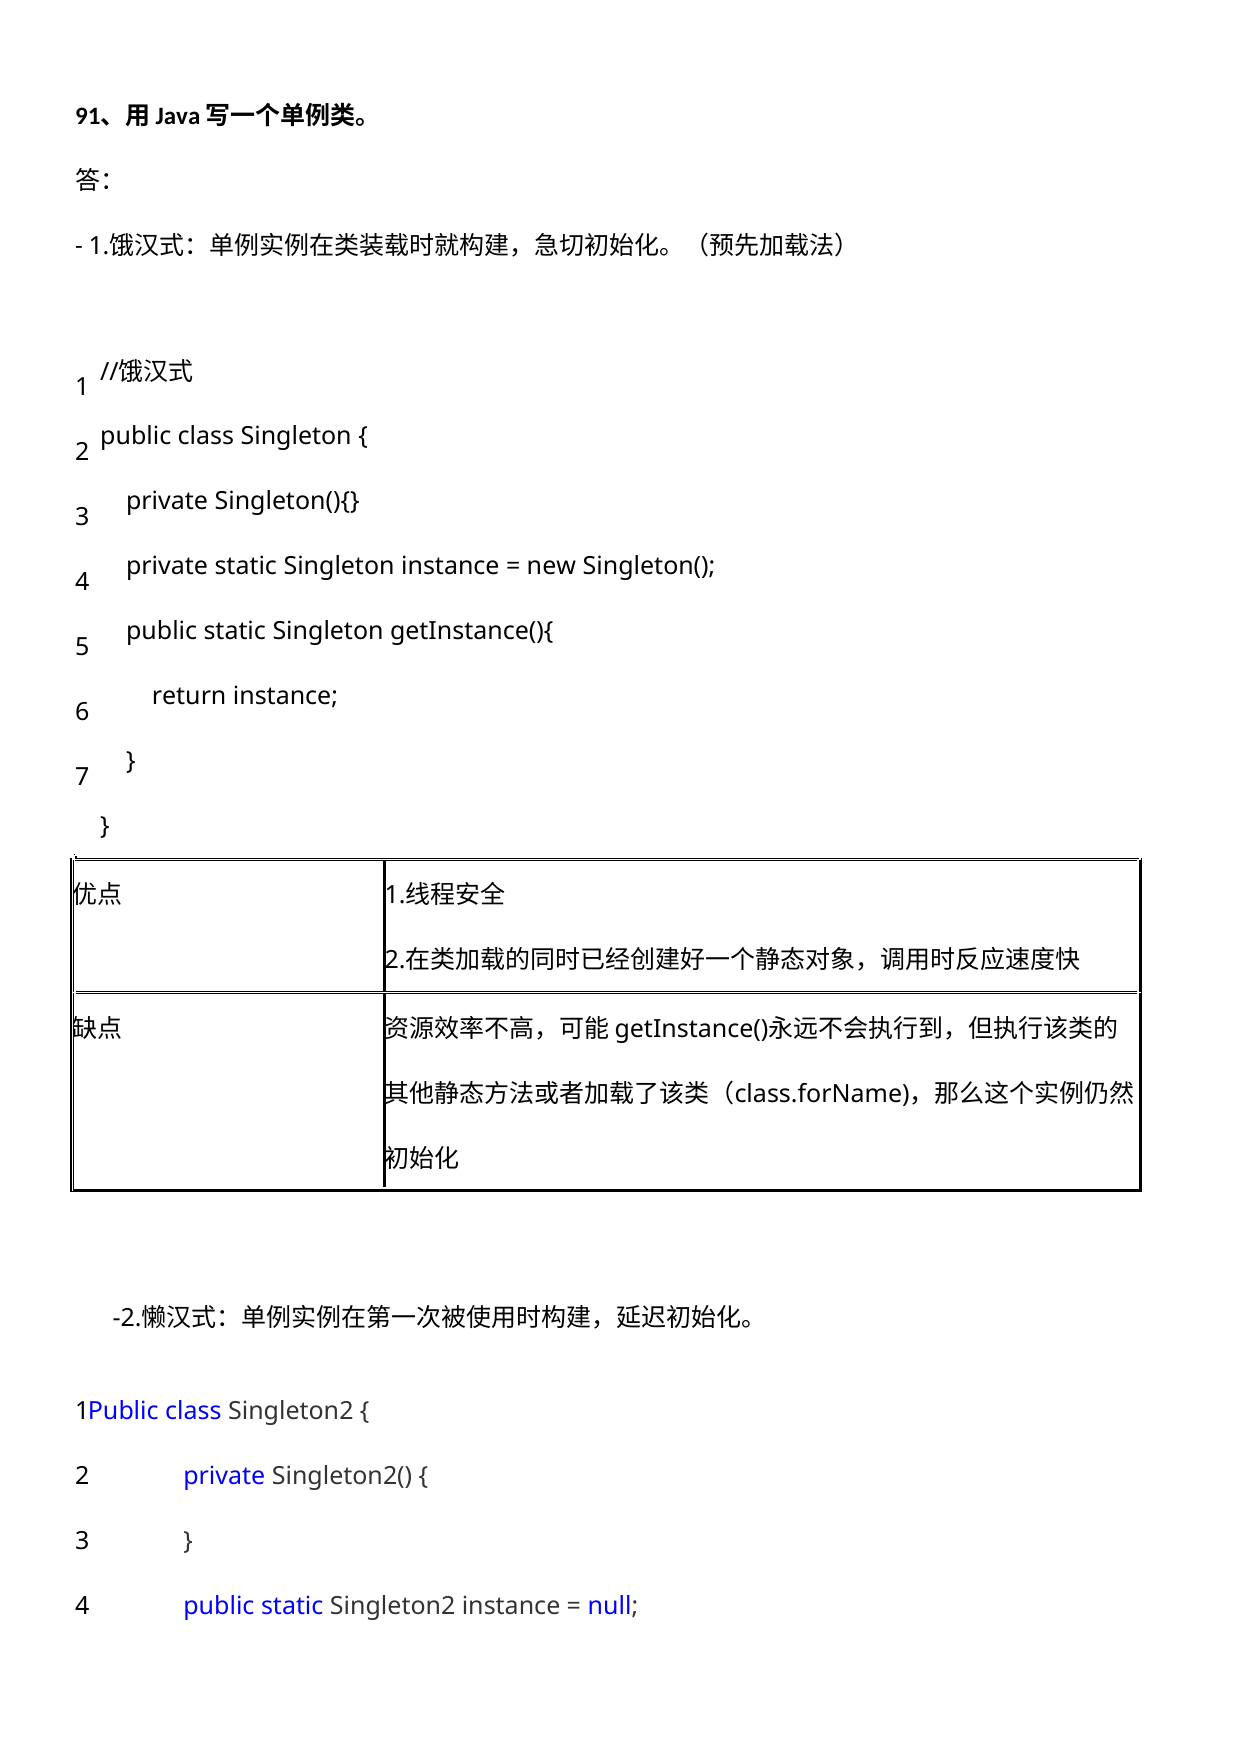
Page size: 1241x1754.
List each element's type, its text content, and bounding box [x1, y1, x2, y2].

table_cell 资源效率不高，可能getInstance()永远不会执行到，但执行该类的其他静态方法或者加载了该类（class.forName)，那么这个实例仍然初始化 [384, 991, 1141, 1189]
table_header //饿汉式 public class Singleton { private Singleton(){} private static Singleton instance = new Singleton(); public static Singleton getInstance(){ return instance; } } [100, 305, 838, 857]
table_cell 优点 [72, 858, 383, 991]
table_header 1 2 3 4 5 6 7 8 [75, 1377, 88, 1637]
table_cell 1.线程安全 2.在类加载的同时已经创建好一个静态对象，调用时反应速度快 [386, 858, 1141, 991]
text 91、用Java写一个单例类。 答： - 1.饿汉式：单例实例在类装载时就构建，急切初始化。（预先加载法） [75, 81, 1165, 276]
table_header 1 2 3 4 5 6 7 [75, 305, 100, 857]
list -2.懒汉式：单例实例在第一次被使用时构建，延迟初始化。 [112, 1283, 1165, 1348]
table_cell 缺点 [72, 991, 384, 1189]
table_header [88, 1377, 1032, 1637]
